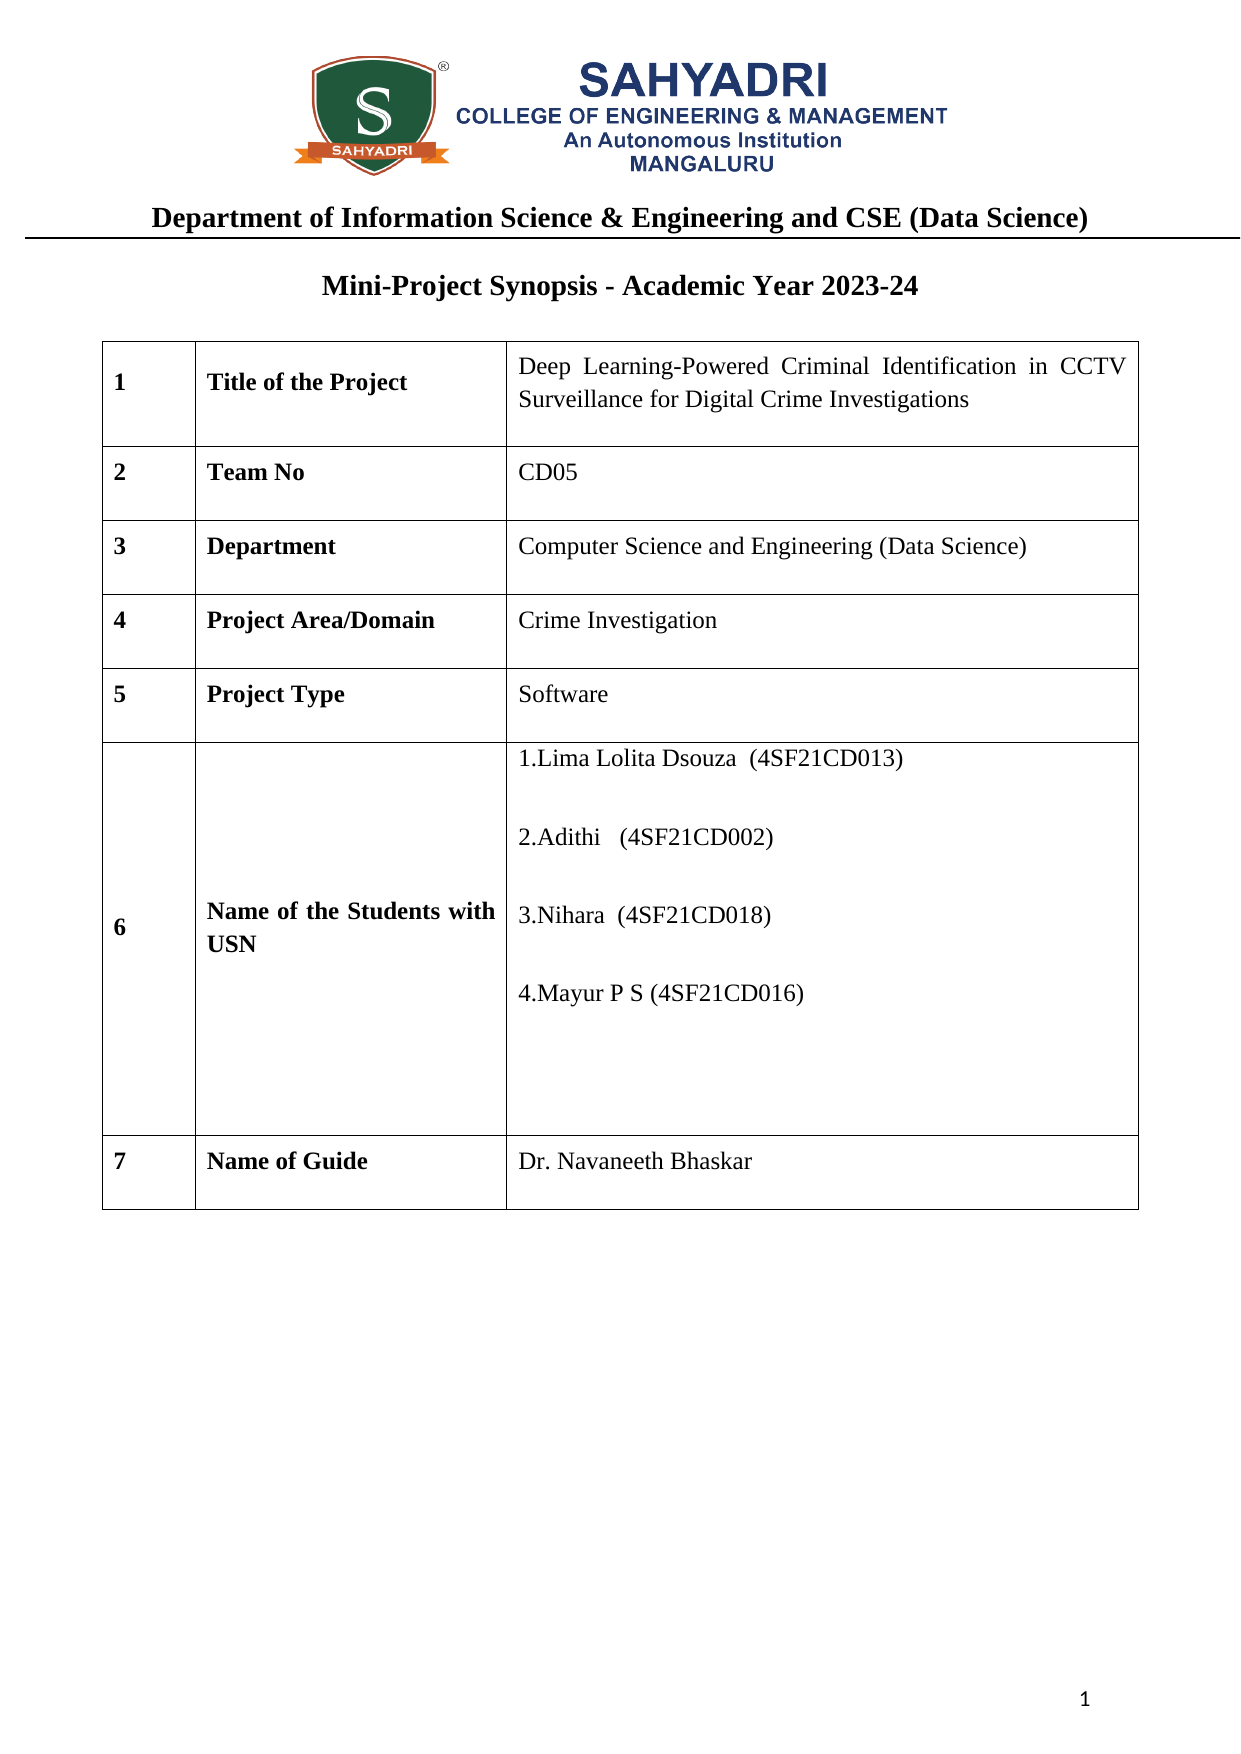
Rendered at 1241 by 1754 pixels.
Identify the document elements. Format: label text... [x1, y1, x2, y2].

table_cell Name of Guide [196, 1136, 506, 1209]
table_cell Department [196, 521, 506, 594]
table_cell 6 [103, 743, 195, 1135]
table_cell Crime Investigation [507, 595, 1138, 668]
table_cell CD05 [507, 447, 1138, 520]
table_cell Computer Science and Engineering (Data Science) [507, 521, 1138, 594]
table_cell Software [507, 669, 1138, 742]
table_cell Team No [196, 447, 506, 520]
table_header Deep Learning-Powered Criminal Identification in CCTV Surveillance for Digital Crime Investigations [507, 342, 1138, 446]
table_cell 4 [103, 595, 195, 668]
table_header Title of the Project [196, 342, 506, 446]
table_cell 5 [103, 669, 195, 742]
table_cell Name of the Students with USN [196, 743, 506, 1135]
table_cell 1.Lima Lolita Dsouza (4SF21CD013) 2.Adithi (4SF21CD002) 3.Nihara (4SF21CD018) 4.Mayur P S (4SF21CD016) [507, 743, 1138, 1135]
table_cell Dr. Navaneeth Bhaskar [507, 1136, 1138, 1209]
picture [293, 56, 948, 176]
table_cell Project Type [196, 669, 506, 742]
table_cell 3 [103, 521, 195, 594]
table_header 1 [103, 342, 195, 446]
table_cell 2 [103, 447, 195, 520]
text Mini-Project Synopsis - Academic Year 2023-24 [150, 268, 1090, 301]
table_cell 7 [103, 1136, 195, 1209]
table_cell Project Area/Domain [196, 595, 506, 668]
text Department of Information Science & Engineering and CSE (Data Science) [150, 201, 1090, 234]
